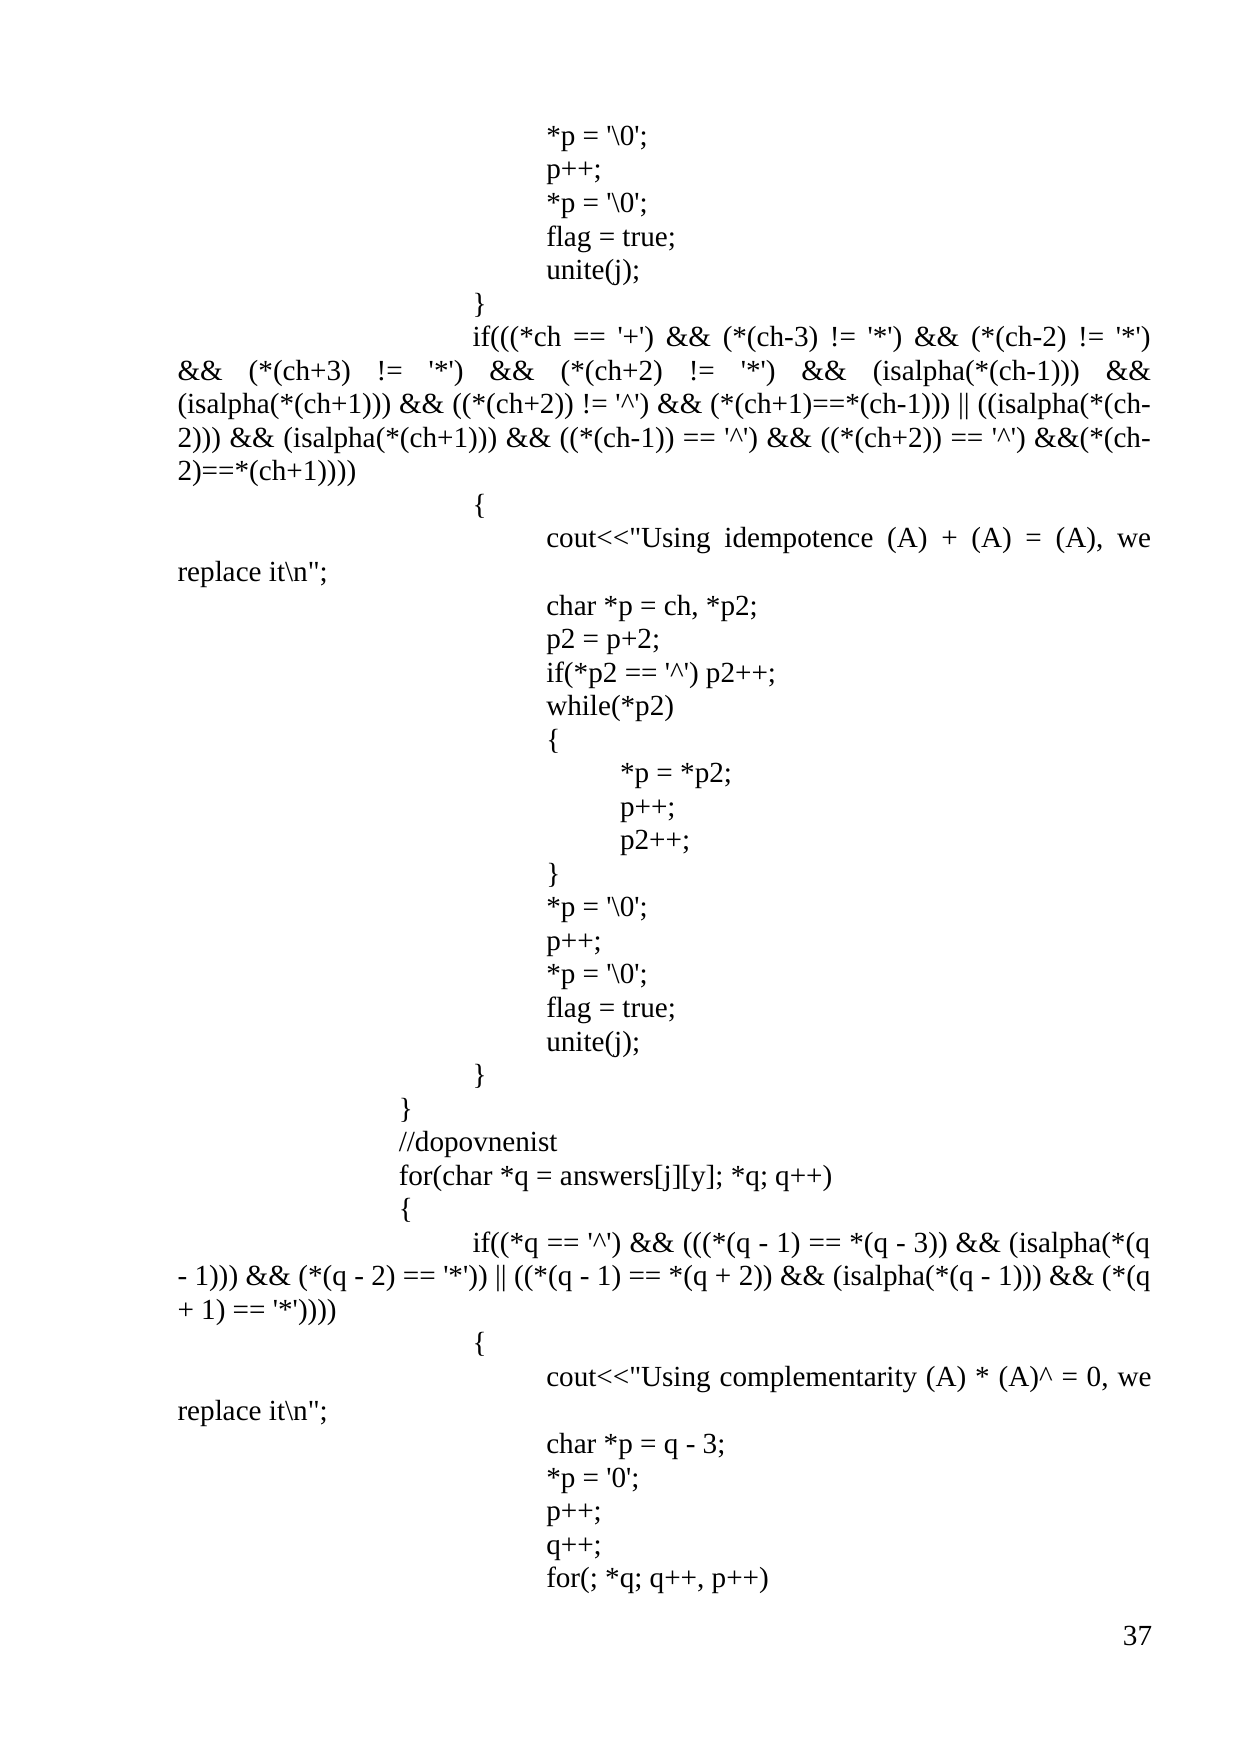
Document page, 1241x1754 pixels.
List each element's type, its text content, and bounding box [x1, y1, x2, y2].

text for(; *q; q++, p++) [177, 1560, 1152, 1594]
text { [177, 1326, 1152, 1359]
text p2++; [177, 822, 1152, 856]
text { [177, 487, 1152, 521]
text for(char *q = answers[j][y]; *q; q++) [177, 1158, 1152, 1191]
text *p = '\0'; [177, 185, 1152, 219]
text unite(j); [177, 1024, 1152, 1057]
text if((*q == '^') && (((*(q - 1) == *(q - 3)) && (isalpha(*(q - 1))) && (*(q - 2) == '*')) || ((*(q - 1) == *(q + 2)) && (isalpha(*(q - 1))) && (*(q + 1) == '*')))) [177, 1225, 1152, 1326]
text char *p = ch, *p2; [177, 588, 1152, 621]
text p++; [177, 152, 1152, 185]
text } [177, 856, 1152, 889]
text p2 = p+2; [177, 621, 1152, 655]
text *p = '\0'; [177, 889, 1152, 923]
text { [177, 722, 1152, 755]
text } [177, 1091, 1152, 1124]
text flag = true; [177, 219, 1152, 252]
text p++; [177, 923, 1152, 957]
text q++; [177, 1527, 1152, 1560]
text char *p = q - 3; [177, 1426, 1152, 1460]
text } [177, 286, 1152, 319]
text { [177, 1191, 1152, 1225]
text cout<<"Using complementarity (A) * (A)^ = 0, we replace it\n"; [177, 1359, 1152, 1426]
text *p = '\0'; [177, 957, 1152, 990]
text //dopovnenist [177, 1124, 1152, 1158]
text flag = true; [177, 990, 1152, 1024]
text } [177, 1057, 1152, 1091]
text cout<<"Using idempotence (A) + (A) = (A), we replace it\n"; [177, 521, 1152, 588]
text *p = *p2; [177, 755, 1152, 789]
text unite(j); [177, 252, 1152, 286]
text p++; [177, 1493, 1152, 1527]
text *p = '0'; [177, 1460, 1152, 1493]
text while(*p2) [177, 688, 1152, 722]
text if(*p2 == '^') p2++; [177, 655, 1152, 688]
text p++; [177, 789, 1152, 822]
text if(((*ch == '+') && (*(ch-3) != '*') && (*(ch-2) != '*') && (*(ch+3) != '*') && (*(ch+2) != '*') && (isalpha(*(ch-1))) && (isalpha(*(ch+1))) && ((*(ch+2)) != '^') && (*(ch+1)==*(ch-1))) || ((isalpha(*(ch-2))) && (isalpha(*(ch+1))) && ((*(ch-1)) == '^') && ((*(ch+2)) == '^') &&(*(ch-2)==*(ch+1)))) [177, 319, 1152, 487]
text *p = '\0'; [177, 118, 1152, 152]
